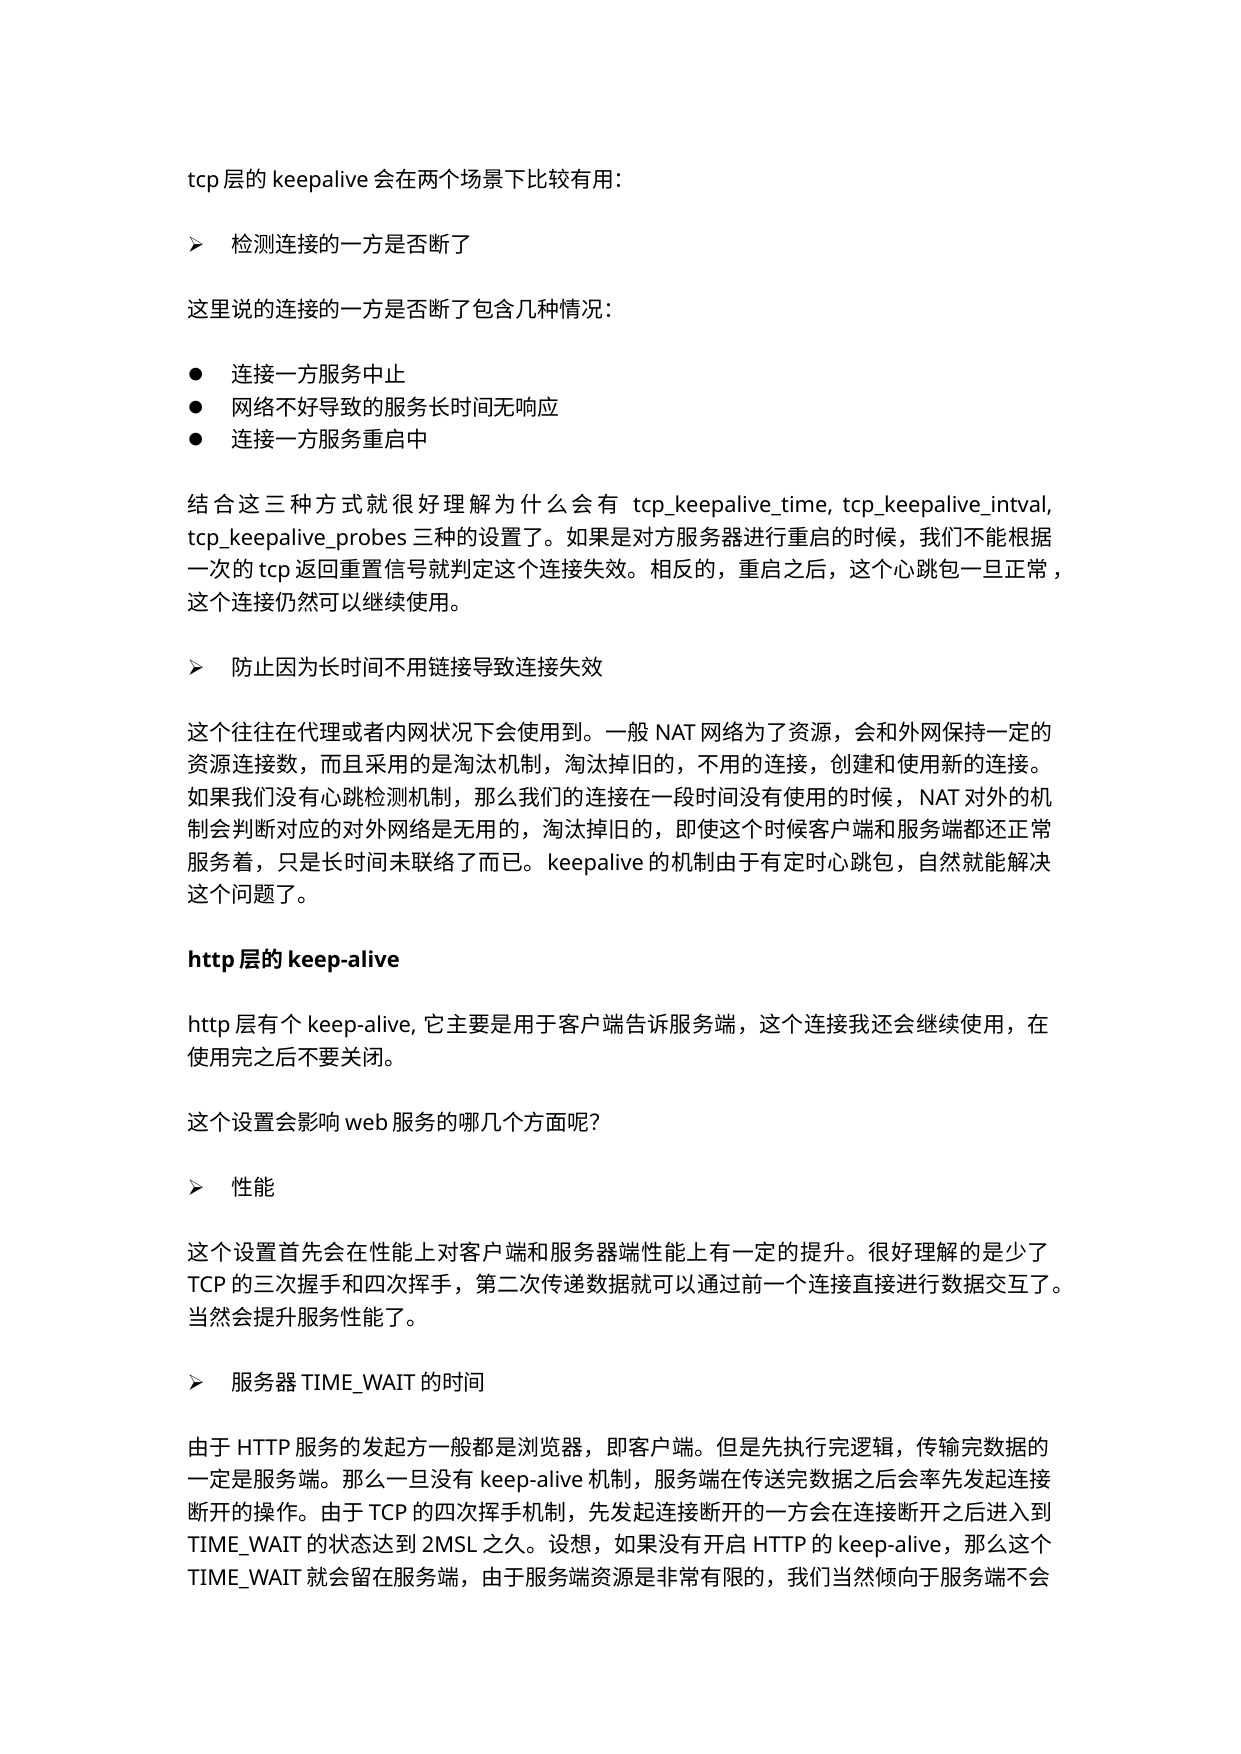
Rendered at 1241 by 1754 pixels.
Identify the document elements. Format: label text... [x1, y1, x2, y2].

list 连接一方服务重启中 [187, 422, 1053, 454]
text tcp层的keepalive会在两个场景下比较有用： [187, 162, 1053, 194]
text http层有个keep-alive, 它主要是用于客户端告诉服务端，这个连接我还会继续使用，在使用完之后不要关闭。 [187, 1007, 1053, 1072]
list 连接一方服务中止 [187, 357, 1053, 389]
list 防止因为长时间不用链接导致连接失效 [187, 649, 1053, 682]
list 检测连接的一方是否断了 [187, 227, 1053, 259]
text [187, 1429, 1053, 1592]
text http层的keep-alive [187, 942, 1053, 974]
list 服务器TIME_WAIT的时间 [187, 1364, 1053, 1397]
list 性能 [187, 1169, 1053, 1202]
text 这个往往在代理或者内网状况下会使用到。一般NAT网络为了资源，会和外网保持一定的资源连接数，而且采用的是淘汰机制，淘汰掉旧的，不用的连接，创建和使用新的连接。如果我们没有心跳检测机制，那么我们的连接在一段时间没有使用的时候，NAT对外的机制会判断对应的对外网络是无用的，淘汰掉旧的，即使这个时候客户端和服务端都还正常服务着，只是长时间未联络了而已。keepalive的机制由于有定时心跳包，自然就能解决这个问题了。 [187, 714, 1053, 909]
text 结合这三种方式就很好理解为什么会有 tcp_keepalive_time, tcp_keepalive_intval, tcp_keepalive_probes三种的设置了。如果是对方服务器进行重启的时候，我们不能根据一次的tcp返回重置信号就判定这个连接失效。相反的，重启之后，这个心跳包一旦正常，这个连接仍然可以继续使用。 [187, 487, 1053, 617]
list 网络不好导致的服务长时间无响应 [187, 389, 1053, 422]
text 这个设置首先会在性能上对客户端和服务器端性能上有一定的提升。很好理解的是少了TCP的三次握手和四次挥手，第二次传递数据就可以通过前一个连接直接进行数据交互了。当然会提升服务性能了。 [187, 1234, 1053, 1332]
text 这里说的连接的一方是否断了包含几种情况： [187, 292, 1053, 324]
text 这个设置会影响web服务的哪几个方面呢？ [187, 1104, 1053, 1137]
